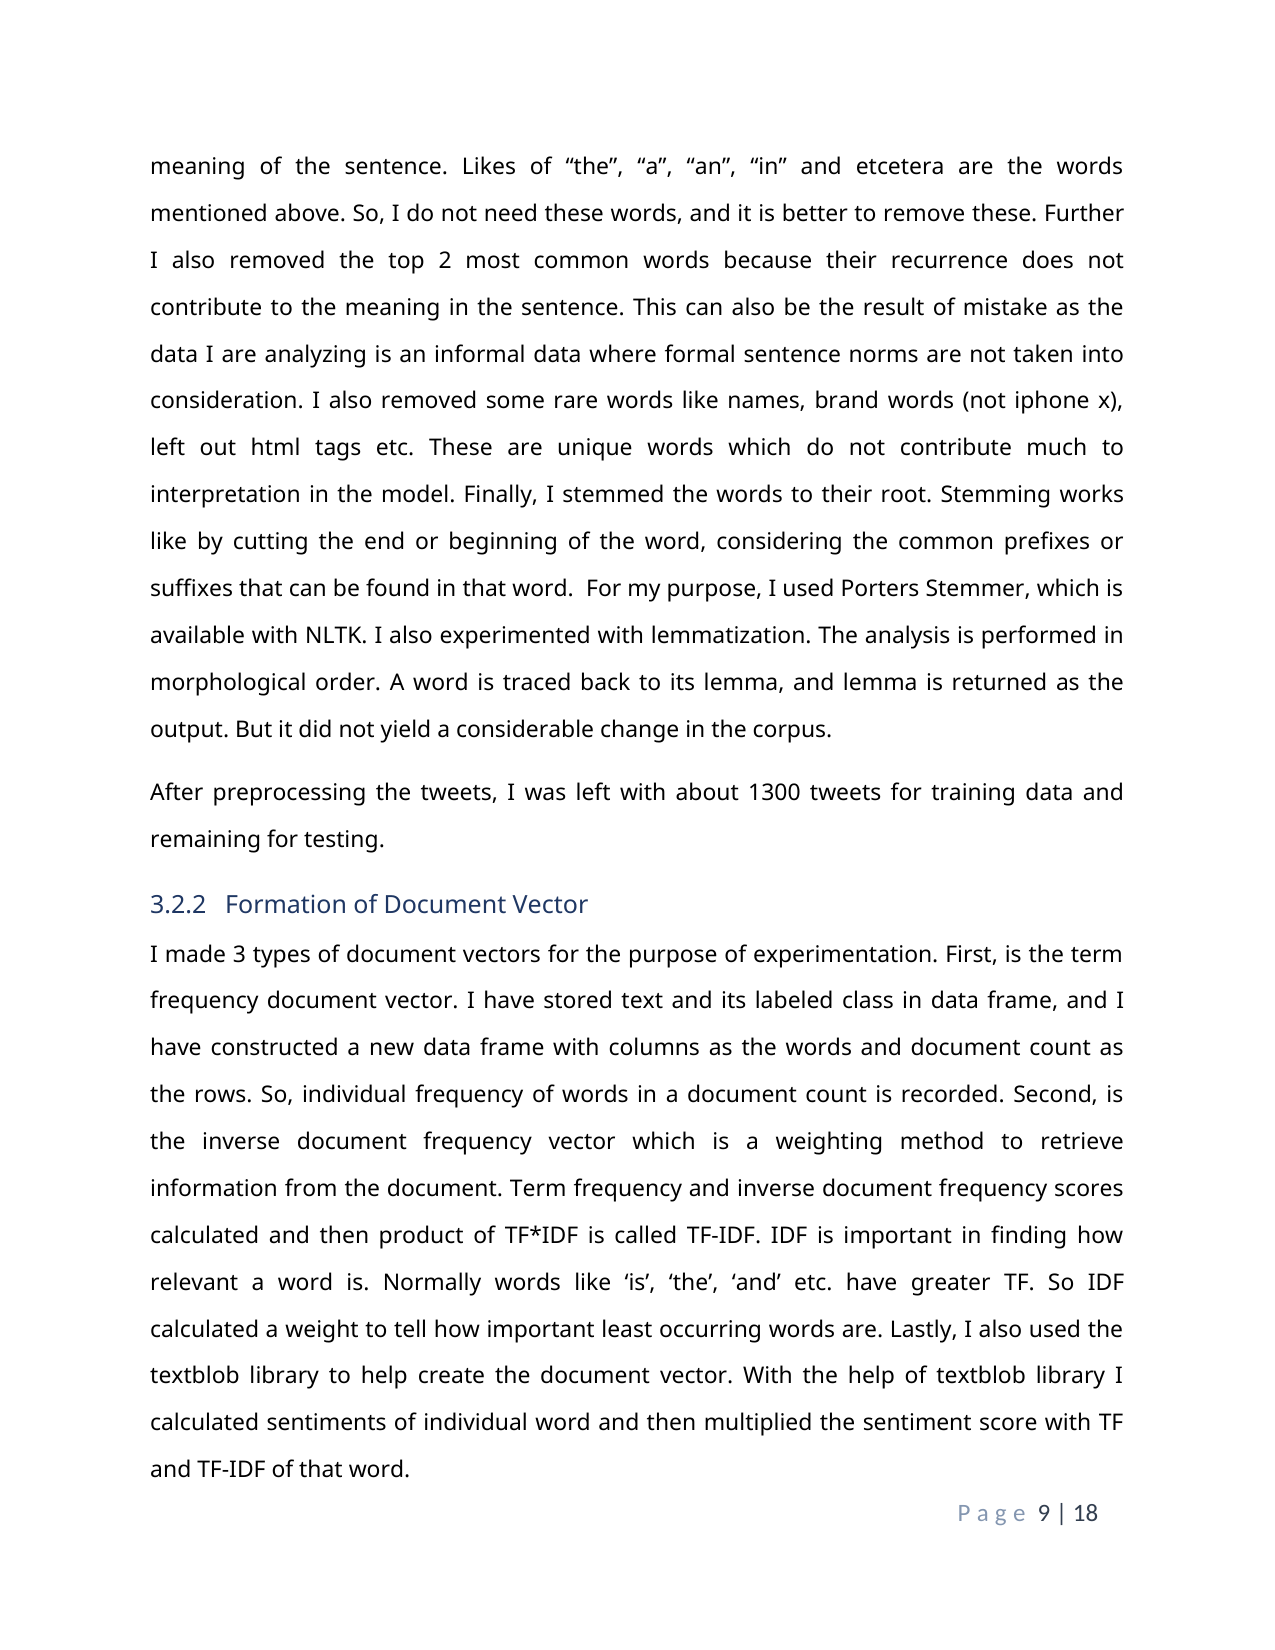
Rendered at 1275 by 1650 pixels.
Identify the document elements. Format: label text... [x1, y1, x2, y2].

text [150, 150, 1125, 744]
text After preprocessing the tweets, I was left with about 1300 tweets for training data and remaining for testing. [150, 776, 1125, 854]
subtitle Formation of Document Vector [150, 886, 1125, 921]
text I made 3 types of document vectors for the purpose of experimentation. First, is the term frequency document vector. I have stored text and its labeled class in data frame, and I have constructed a new data frame with columns as the words and document count as the rows. So, individual frequency of words in a document count is recorded. Second, is the inverse document frequency vector which is a weighting method to retrieve information from the document. Term frequency and inverse document frequency scores calculated and then product of TF*IDF is called TF-IDF. IDF is important in finding how relevant a word is. Normally words like ‘is’, ‘the’, ‘and’ etc. have greater TF. So IDF calculated a weight to tell how important least occurring words are. Lastly, I also used the textblob library to help create the document vector. With the help of textblob library I calculated sentiments of individual word and then multiplied the sentiment score with TF and TF-IDF of that word. [150, 937, 1125, 1484]
